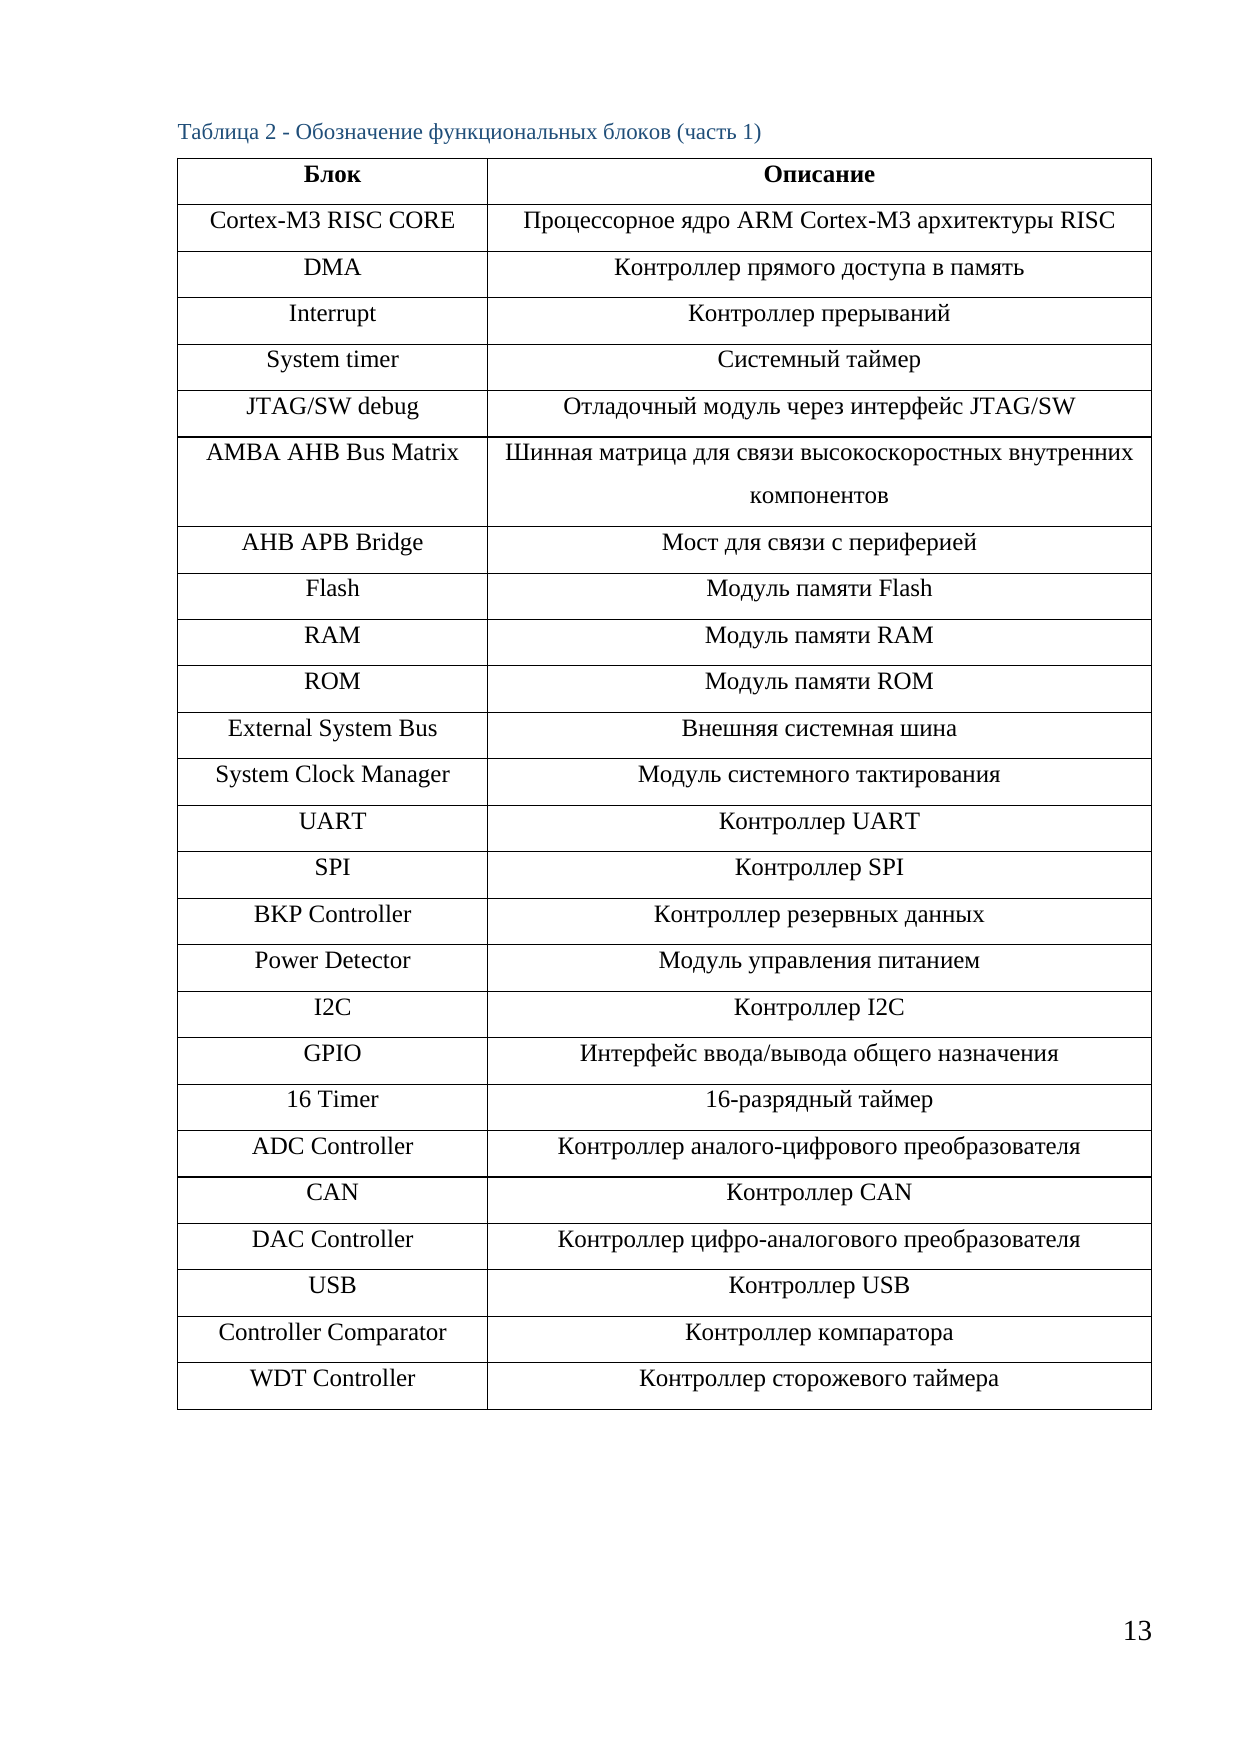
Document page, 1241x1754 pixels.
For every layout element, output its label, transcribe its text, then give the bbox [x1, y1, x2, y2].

table_cell Контроллер сторожевого таймера [488, 1363, 1151, 1409]
table_cell Модуль памяти Flash [488, 574, 1151, 619]
table_cell Модуль памяти RAM [488, 620, 1151, 665]
table_cell System timer [178, 345, 487, 390]
table_cell DAC Controller [178, 1224, 487, 1269]
table_cell 16-разрядный таймер [488, 1085, 1151, 1130]
table_cell Шинная матрица для связи высокоскоростных внутренних компонентов [488, 438, 1151, 526]
table_cell System Clock Manager [178, 759, 487, 805]
table_cell DMA [178, 252, 487, 297]
table_cell AHB APB Bridge [178, 527, 487, 572]
table_cell BKP Controller [178, 899, 487, 944]
table_header Описание [488, 159, 1151, 204]
table_cell Системный таймер [488, 345, 1151, 390]
table_cell Модуль системного тактирования [488, 759, 1151, 805]
table_cell Контроллер прерываний [488, 298, 1151, 343]
table_cell Power Detector [178, 945, 487, 991]
table_cell Отладочный модуль через интерфейс JTAG/SW [488, 391, 1151, 436]
table_cell Мост для связи с периферией [488, 527, 1151, 572]
table_cell Контроллер USB [488, 1270, 1151, 1316]
table_cell ROM [178, 666, 487, 712]
table_cell Контроллер I2C [488, 992, 1151, 1037]
table_cell Контроллер аналого-цифрового преобразователя [488, 1131, 1151, 1176]
table_cell SPI [178, 852, 487, 898]
table_cell Контроллер UART [488, 806, 1151, 851]
table_cell Модуль памяти ROM [488, 666, 1151, 712]
table_cell Контроллер компаратора [488, 1317, 1151, 1362]
table_cell Controller Comparator [178, 1317, 487, 1362]
table_cell UART [178, 806, 487, 851]
table_cell GPIO [178, 1038, 487, 1083]
table_cell Interrupt [178, 298, 487, 343]
table_header Блок [178, 159, 487, 204]
table_cell Cortex-M3 RISC CORE [178, 205, 487, 251]
table_cell 16 Timer [178, 1085, 487, 1130]
table_cell Модуль управления питанием [488, 945, 1151, 991]
table_cell JTAG/SW debug [178, 391, 487, 436]
table_cell RAM [178, 620, 487, 665]
table_cell CAN [178, 1178, 487, 1223]
table_cell ADC Controller [178, 1131, 487, 1176]
table_cell Flash [178, 574, 487, 619]
table_cell WDT Controller [178, 1363, 487, 1409]
table_cell External System Bus [178, 713, 487, 758]
table_cell Внешняя системная шина [488, 713, 1151, 758]
table_cell I2C [178, 992, 487, 1037]
table_cell Интерфейс ввода/вывода общего назначения [488, 1038, 1151, 1083]
table_cell Контроллер CAN [488, 1178, 1151, 1223]
table_cell USB [178, 1270, 487, 1316]
subtitle Таблица 2 - Обозначение функциональных блоков (часть 1) [177, 118, 1152, 144]
table_cell Контроллер резервных данных [488, 899, 1151, 944]
table_cell Процессорное ядро ARM Cortex-M3 архитектуры RISC [488, 205, 1151, 251]
table_cell Контроллер прямого доступа в память [488, 252, 1151, 297]
table_cell AMBA AHB Bus Matrix [178, 438, 487, 526]
table_cell Контроллер цифро-аналогового преобразователя [488, 1224, 1151, 1269]
table_cell Контроллер SPI [488, 852, 1151, 898]
